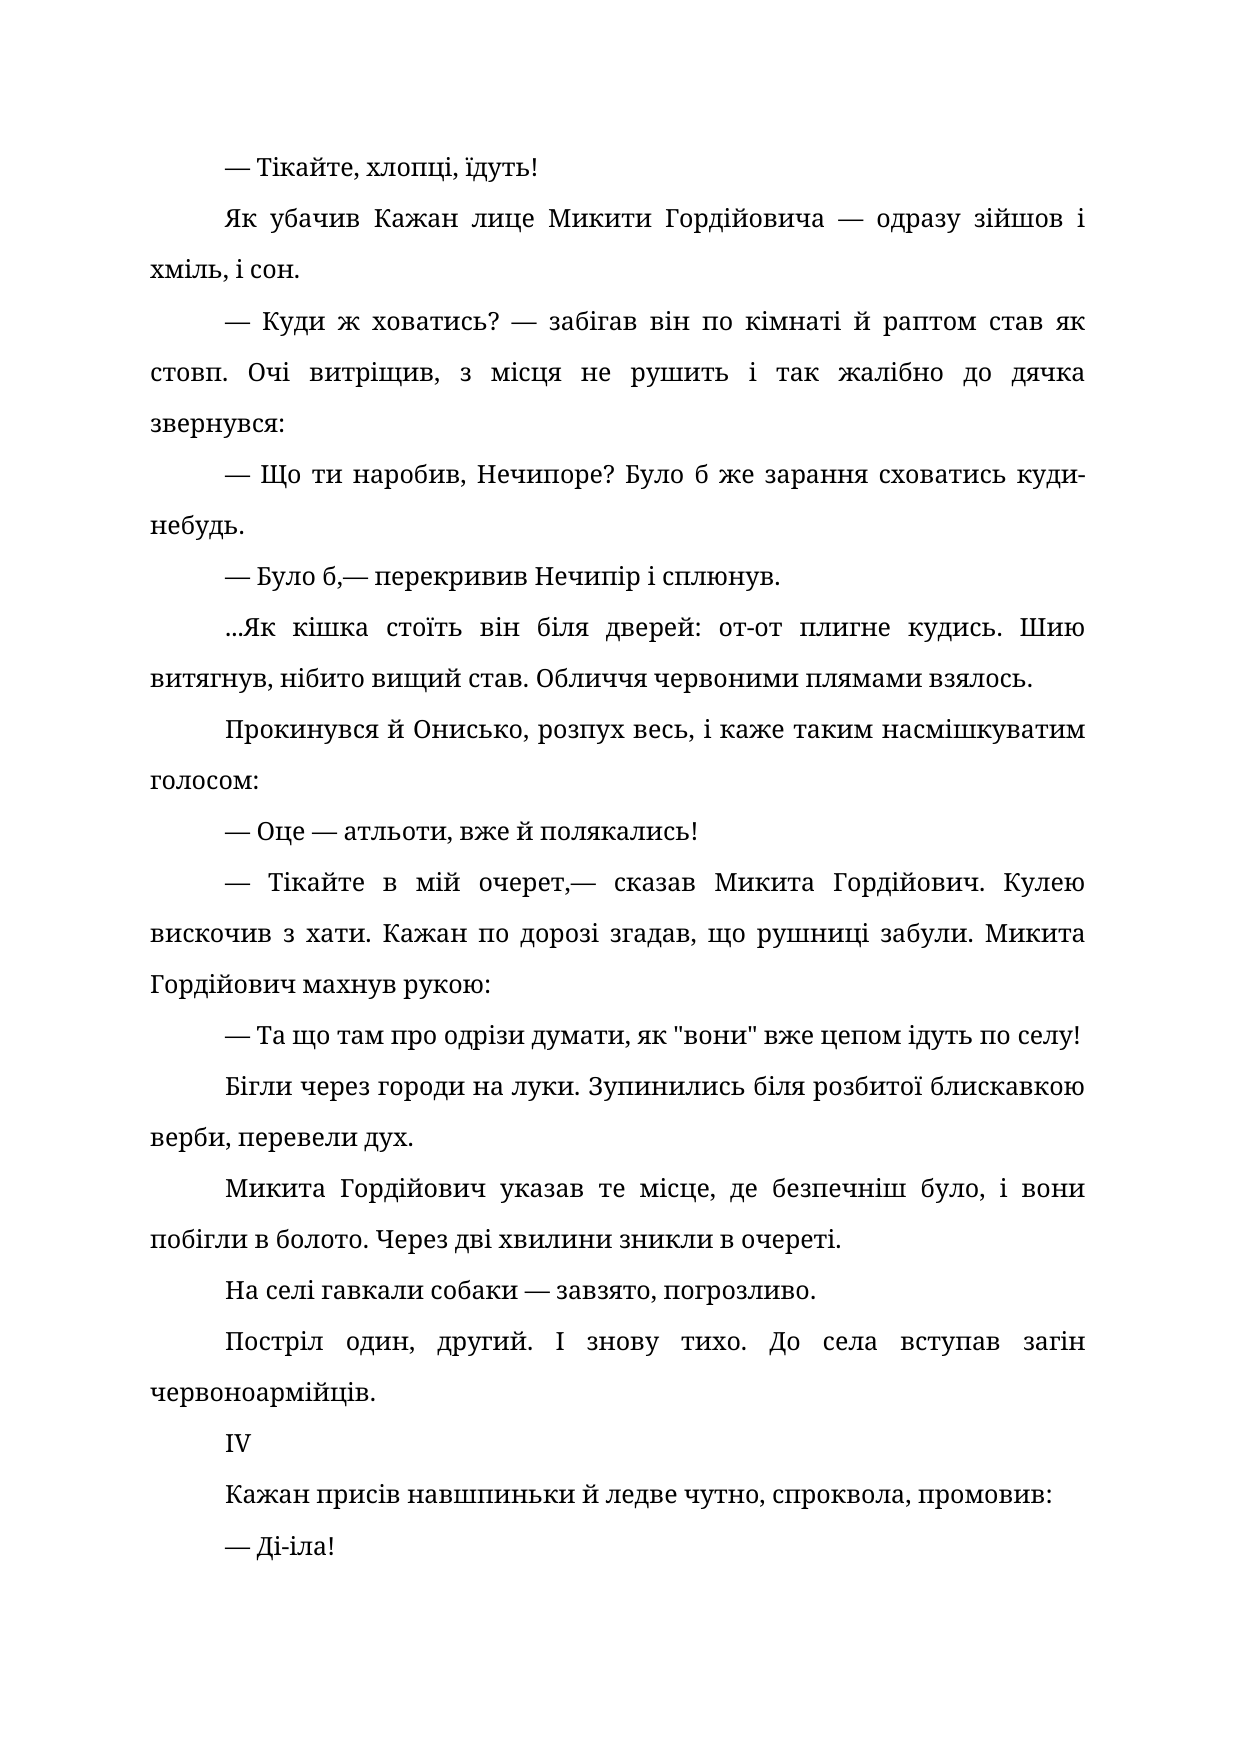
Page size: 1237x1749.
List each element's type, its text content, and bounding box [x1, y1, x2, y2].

text ...Як кішка стоїть він біля дверей: от-от плигне кудись. Шию витягнув, нібито вищий став. Обличчя червоними плямами взялось. [150, 609, 1086, 694]
text — Що ти наробив, Нечипоре? Було б же зарання сховатись куди-небудь. [150, 456, 1086, 541]
text На селі гавкали собаки — завзято, погрозливо. [150, 1273, 1086, 1307]
text — Куди ж ховатись? — забігав він по кімнаті й раптом став як стовп. Очі витріщив, з місця не рушить і так жалібно до дячка звернувся: [150, 303, 1086, 439]
text IV [150, 1426, 1086, 1460]
text — Тікайте, хлопці, їдуть! [150, 150, 1086, 184]
text — Тікайте в мій очерет,— сказав Микита Гордійович. Кулею вискочив з хати. Кажан по дорозі згадав, що рушниці забули. Микита Гордійович махнув рукою: [150, 864, 1086, 1001]
text Постріл один, другий. І знову тихо. До села вступав загін червоноармійців. [150, 1324, 1086, 1409]
text Прокинувся й Онисько, розпух весь, і каже таким насмішкуватим голосом: [150, 711, 1086, 797]
text Бігли через городи на луки. Зупинились біля розбитої блискавкою верби, перевели дух. [150, 1069, 1086, 1154]
text Кажан присів навшпиньки й ледве чутно, спроквола, промовив: [150, 1477, 1086, 1511]
text Як убачив Кажан лице Микити Гордійовича — одразу зійшов і хміль, і сон. [150, 201, 1086, 286]
text — Та що там про одрізи думати, як "вони" вже цепом ідуть по селу! [150, 1018, 1086, 1052]
text — Оце — атльоти, вже й полякались! [150, 813, 1086, 848]
text — Ді-іла! [150, 1528, 1086, 1562]
text — Було б,— перекривив Нечипір і сплюнув. [150, 558, 1086, 592]
text Микита Гордійович указав те місце, де безпечніш було, і вони побігли в болото. Через дві хвилини зникли в очереті. [150, 1171, 1086, 1256]
